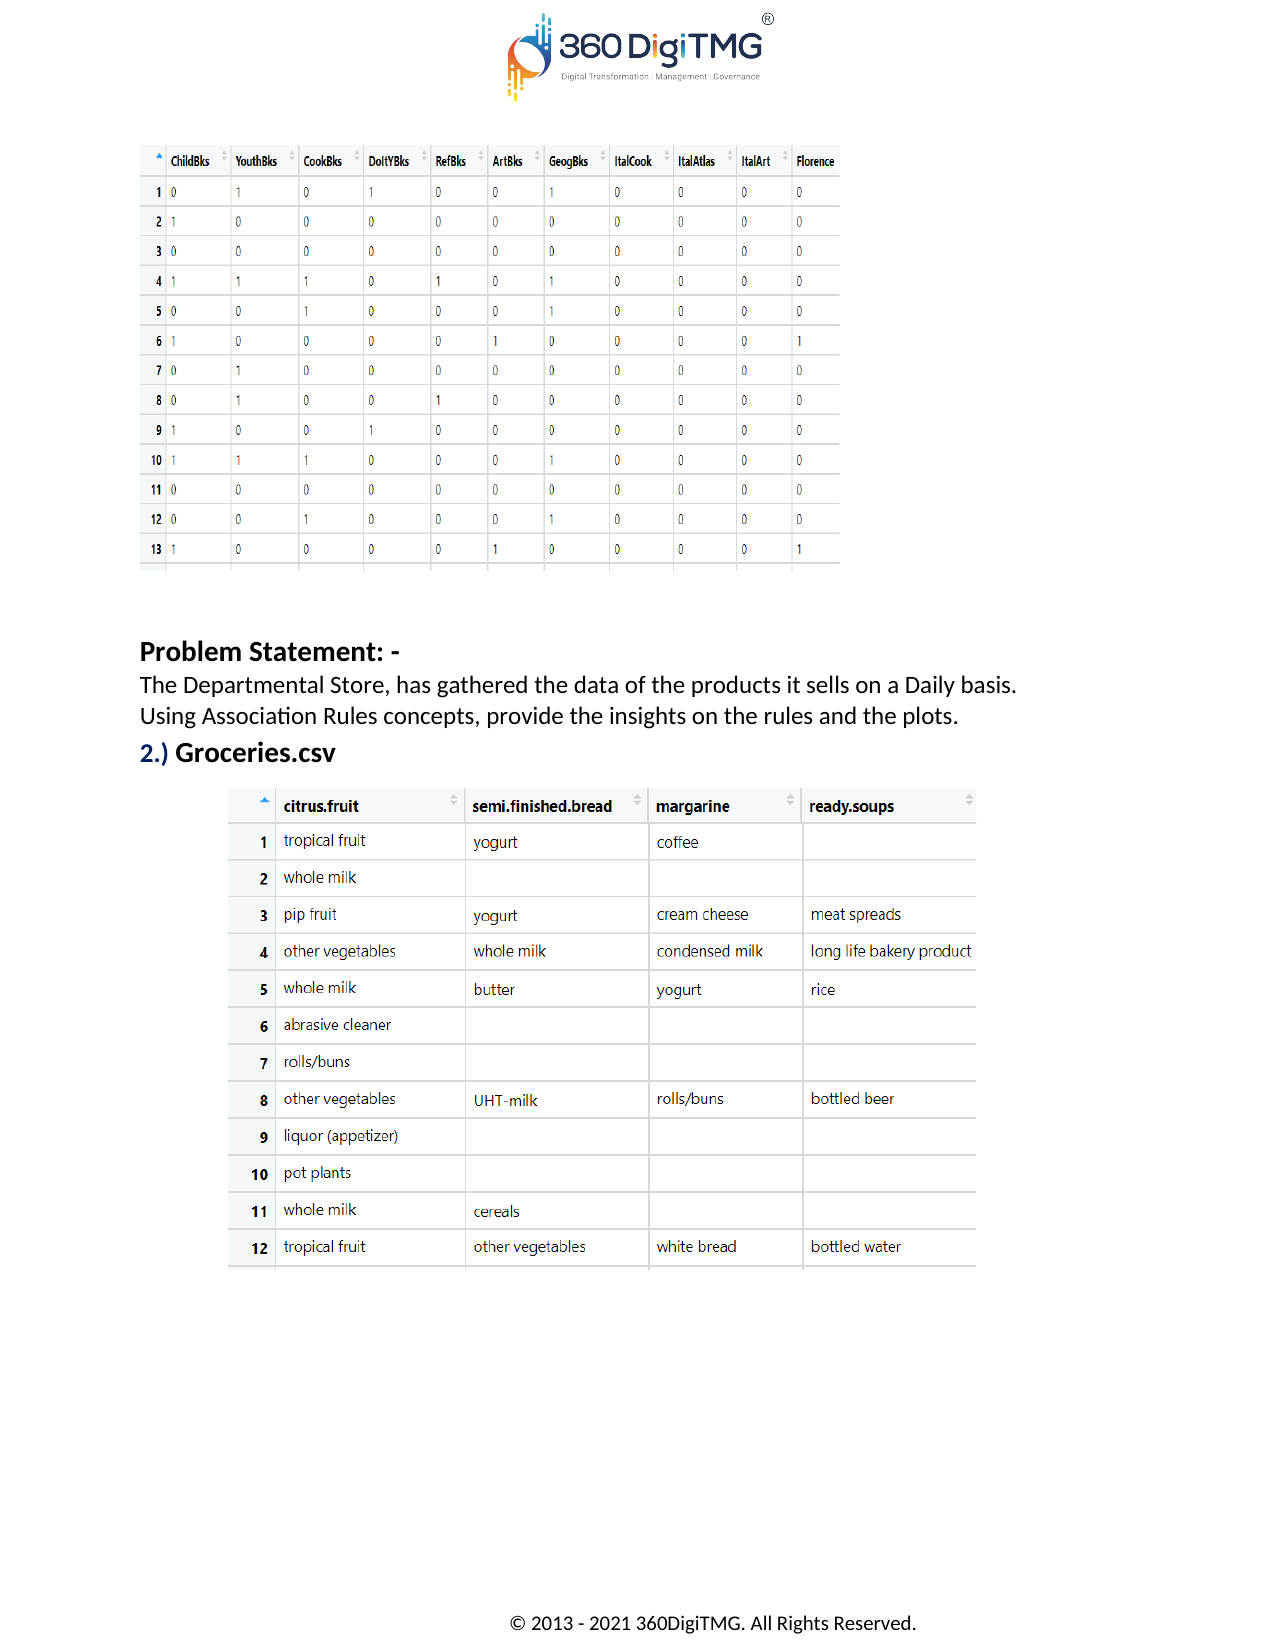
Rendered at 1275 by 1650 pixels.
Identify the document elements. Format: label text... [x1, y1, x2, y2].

text The Departmental Store, has gathered the data of the products it sells on a Daily basis. [139, 669, 1252, 700]
picture [139, 145, 840, 571]
text Problem Statement: - [139, 633, 1252, 669]
picture [503, 8, 778, 106]
picture [228, 788, 977, 1270]
text Using Association Rules concepts, provide the insights on the rules and the plots. [139, 700, 1252, 731]
text 2.) Groceries.csv [139, 734, 1252, 770]
